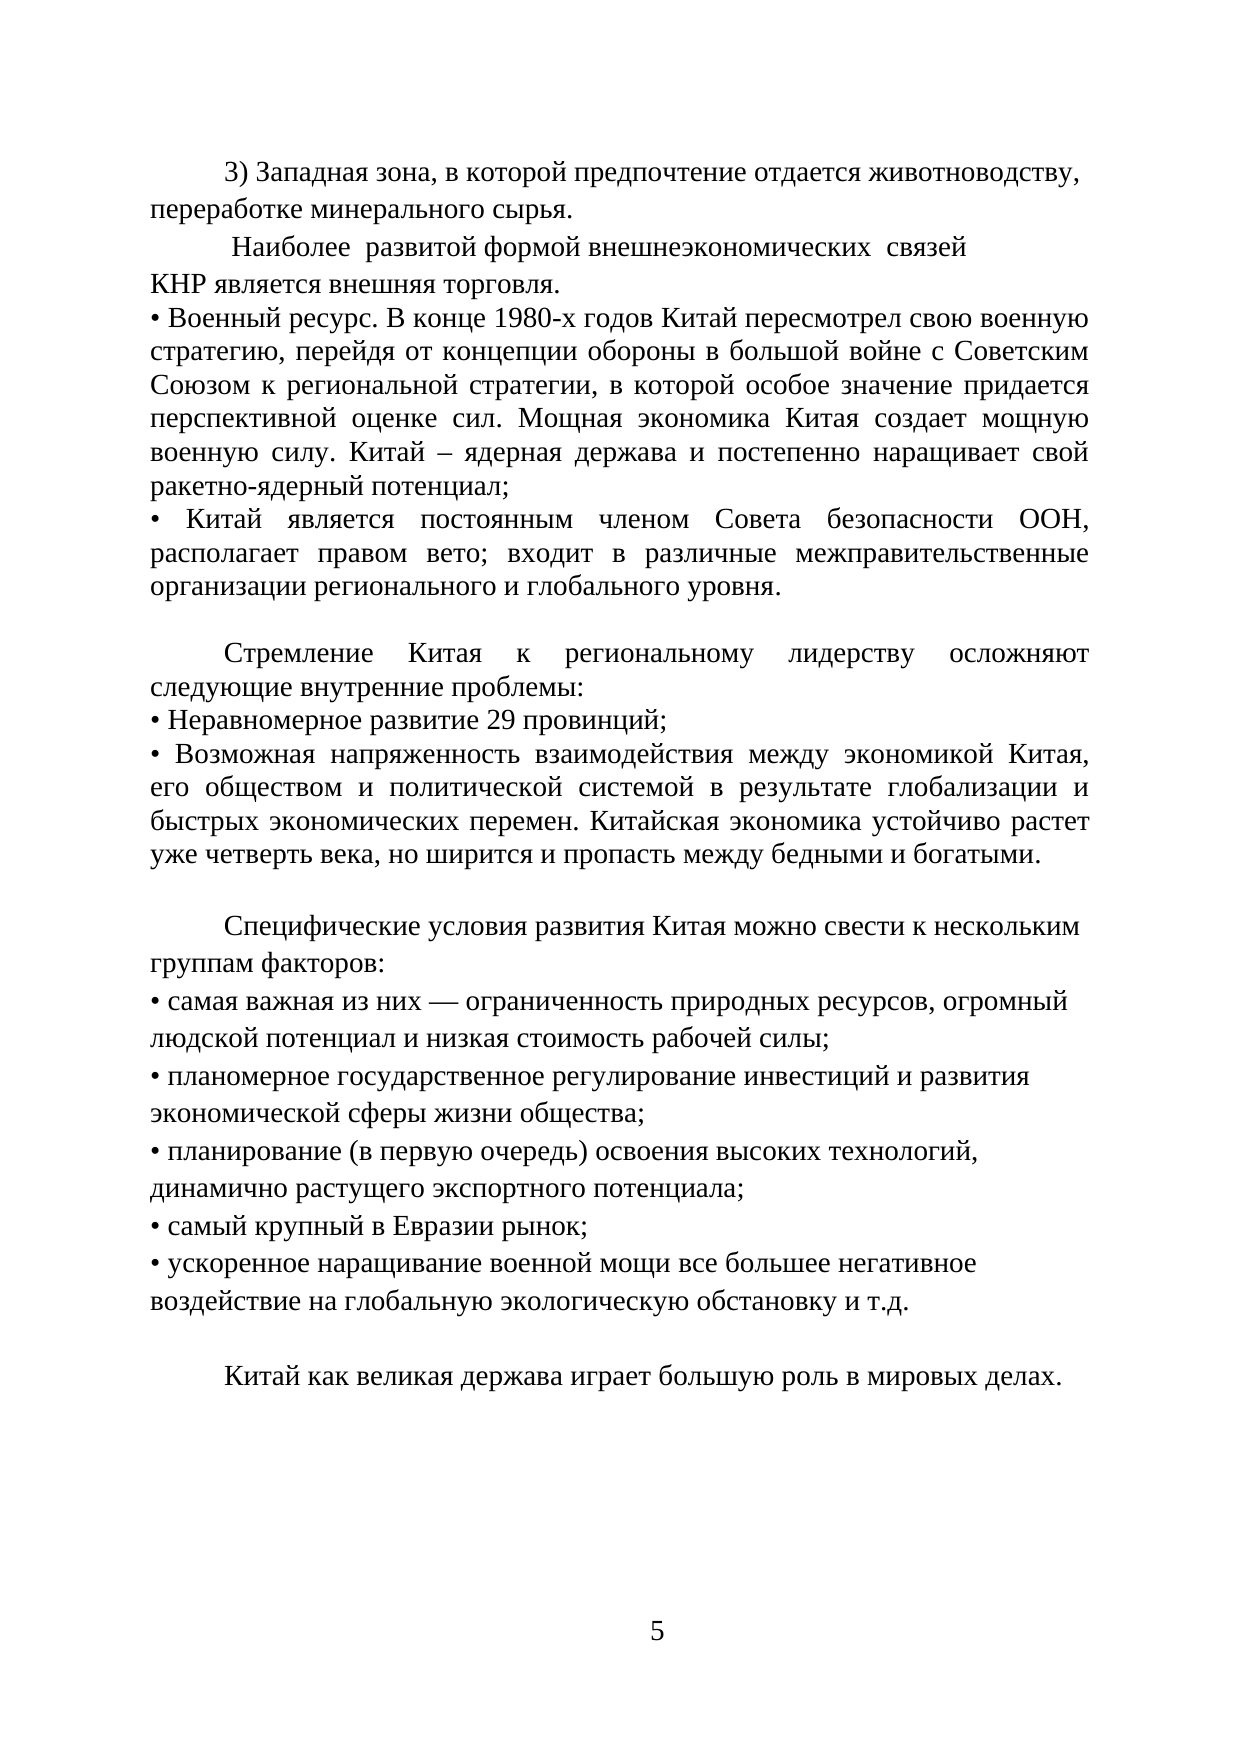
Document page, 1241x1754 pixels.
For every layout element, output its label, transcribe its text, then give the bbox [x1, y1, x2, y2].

text Специфические условия развития Китая можно свести к нескольким группам факторов: [150, 904, 1090, 979]
text • Китай является постоянным членом Совета безопасности ООН, располагает правом вето; входит в различные межправительственные организации регионального и глобального уровня. [150, 501, 1090, 602]
text • Неравномерное развитие 29 провинций; [150, 702, 1090, 736]
text • ускоренное наращивание военной мощи все большее негативное воздействие на глобальную экологическую обстановку и т.д. [150, 1241, 1090, 1316]
text Наиболее развитой формой внешнеэкономических связей КНР является внешняя торговля. [150, 225, 1090, 300]
text • самая важная из них — ограниченность природных ресурсов, огромный людской потенциал и низкая стоимость рабочей силы; [150, 979, 1090, 1054]
text • планирование (в первую очередь) освоения высоких технологий, динамично растущего экспортного потенциала; [150, 1129, 1090, 1204]
text • Военный ресурс. В конце 1980-х годов Китай пересмотрел свою военную стратегию, перейдя от концепции обороны в большой войне с Советским Союзом к региональной стратегии, в которой особое значение придается перспективной оценке сил. Мощная экономика Китая создает мощную военную силу. Китай – ядерная держава и постепенно наращивает свой ракетно-ядерный потенциал; [150, 300, 1090, 501]
text • планомерное государственное регулирование инвестиций и развития экономической сферы жизни общества; [150, 1054, 1090, 1129]
text Китай как великая держава играет большую роль в мировых делах. [150, 1354, 1090, 1391]
text 3) Западная зона, в которой предпочтение отдается животноводству, переработке минерального сырья. [150, 150, 1090, 225]
text • самый крупный в Евразии рынок; [150, 1204, 1090, 1241]
text Стремление Китая к региональному лидерству осложняют следующие внутренние проблемы: [150, 635, 1090, 702]
text • Возможная напряженность взаимодействия между экономикой Китая, его обществом и политической системой в результате глобализации и быстрых экономических перемен. Китайская экономика устойчиво растет уже четверть века, но ширится и пропасть между бедными и богатыми. [150, 736, 1090, 870]
